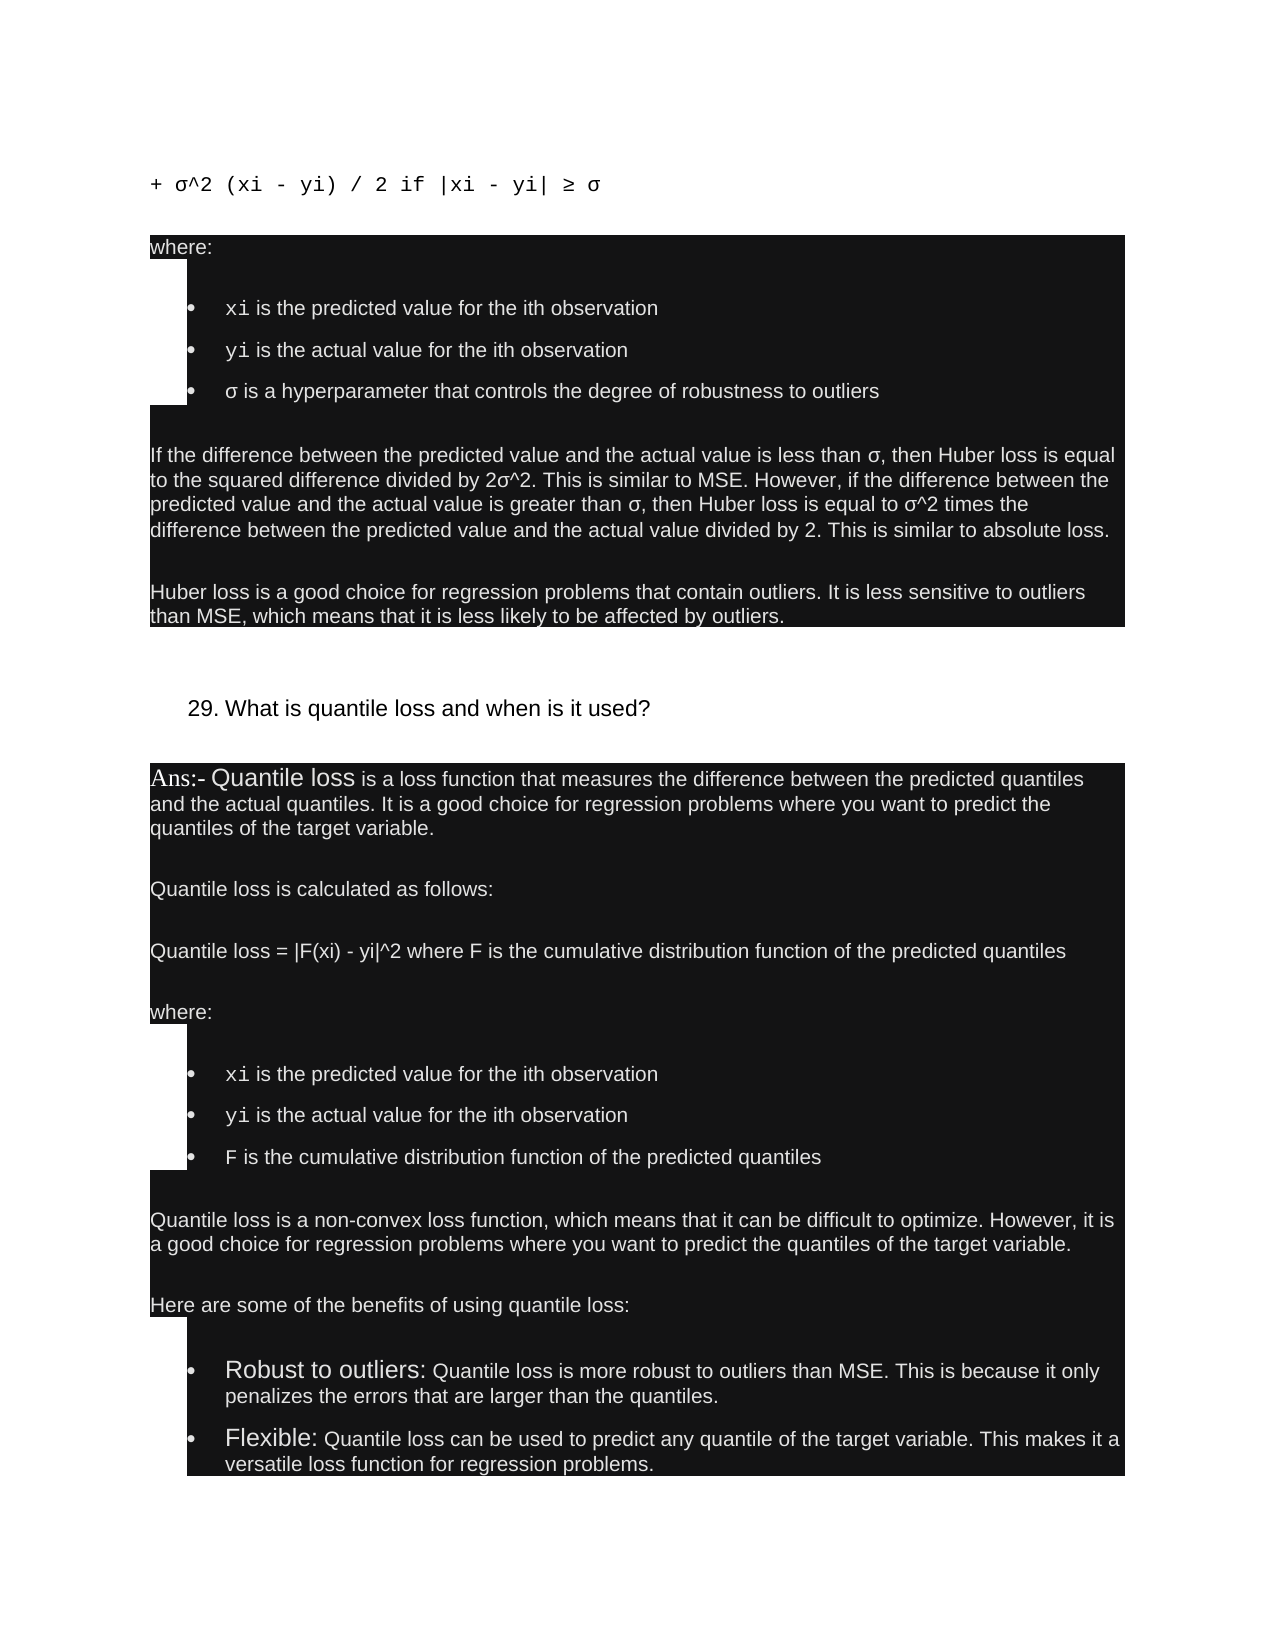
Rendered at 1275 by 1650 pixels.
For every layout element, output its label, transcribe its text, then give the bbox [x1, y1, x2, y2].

list σ is a hyperparameter that controls the degree of robustness to outliers [187, 379, 1125, 405]
list F is the cumulative distribution function of the predicted quantiles [187, 1144, 1125, 1170]
list Flexible: Quantile loss can be used to predict any quantile of the target variable. This makes it a versatile loss function for regression problems. [187, 1423, 1125, 1476]
list xi is the predicted value for the ith observation [187, 296, 1125, 322]
list What is quantile loss and when is it used? [187, 695, 1125, 722]
text + σ^2 (xi - yi) / 2 if |xi - yi| ≥ σ [150, 174, 1125, 197]
text If the difference between the predicted value and the actual value is less than σ, then Huber loss is equal to the squared difference divided by 2σ^2. This is similar to MSE. However, if the difference between the predicted value and the actual value is greater than σ, then Huber loss is equal to σ^2 times the difference between the predicted value and the actual value divided by 2. This is similar to absolute loss. [150, 442, 1125, 542]
list yi is the actual value for the ith observation [187, 338, 1125, 363]
text Huber loss is a good choice for regression problems that contain outliers. It is less sensitive to outliers than MSE, which means that it is less likely to be affected by outliers. [150, 579, 1125, 627]
list yi is the actual value for the ith observation [187, 1103, 1125, 1129]
text Quantile loss is a non-convex loss function, which means that it can be difficult to optimize. However, it is a good choice for regression problems where you want to predict the quantiles of the target variable. [150, 1208, 1125, 1256]
list xi is the predicted value for the ith observation [187, 1062, 1125, 1087]
text Quantile loss is calculated as follows: [150, 877, 1125, 901]
text Quantile loss = |F(xi) - yi|^2 where F is the cumulative distribution function of the predicted quantiles [150, 939, 1125, 963]
text Here are some of the benefits of using quantile loss: [150, 1293, 1125, 1317]
text where: [150, 1000, 1125, 1024]
text Ans:- Quantile loss is a loss function that measures the difference between the predicted quantiles and the actual quantiles. It is a good choice for regression problems where you want to predict the quantiles of the target variable. [150, 763, 1125, 840]
list Robust to outliers: Quantile loss is more robust to outliers than MSE. This is because it only penalizes the errors that are larger than the quantiles. [187, 1355, 1125, 1407]
text where: [150, 235, 1125, 259]
